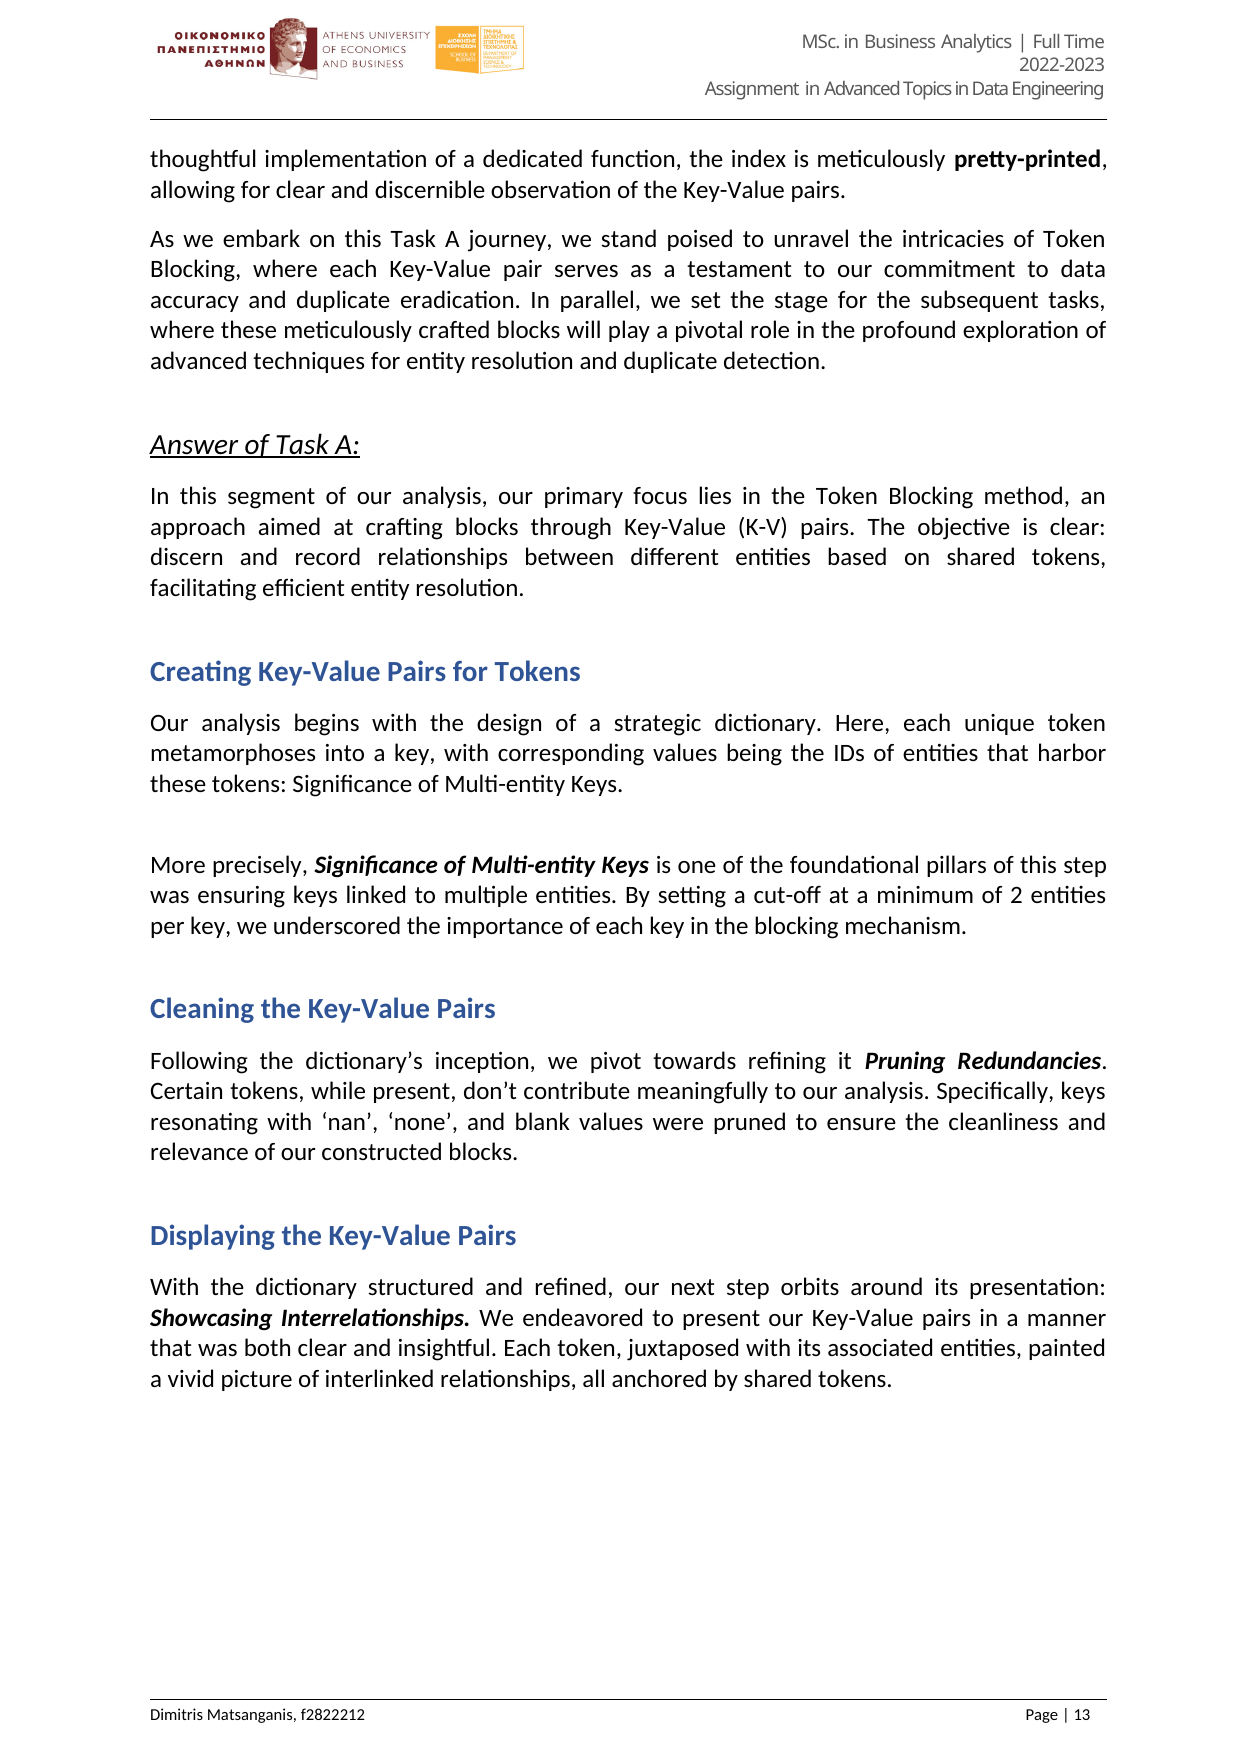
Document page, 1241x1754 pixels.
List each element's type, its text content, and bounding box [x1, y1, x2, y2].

picture [151, 17, 526, 82]
text Answer of Task A: [150, 426, 1107, 462]
text In this segment of our analysis, our primary focus lies in the Token Blocking method, an approach aimed at crafting blocks through Key-Value (K-V) pairs. The objective is clear: discern and record relationships between different entities based on shared tokens, facilitating efficient entity resolution. [150, 480, 1107, 602]
subtitle Creating Key-Value Pairs for Tokens [150, 653, 1095, 688]
subtitle Cleaning the Key-Value Pairs [150, 991, 1095, 1026]
text Our analysis begins with the design of a strategic dictionary. Here, each unique token metamorphoses into a key, with corresponding values being the IDs of entities that harbor these tokens: Significance of Multi-entity Keys. [150, 707, 1107, 798]
subtitle Displaying the Key-Value Pairs [150, 1217, 1095, 1253]
text As we embark on this Task A journey, we stand poised to unravel the intricacies of Token Blocking, where each Key-Value pair serves as a testament to our commitment to data accuracy and duplicate eradication. In parallel, we set the stage for the subsequent tasks, where these meticulously crafted blocks will play a pivotal role in the profound exploration of advanced techniques for entity resolution and duplicate detection. [150, 223, 1107, 376]
text With the dictionary structured and refined, our next step orbits around its presentation: Showcasing Interrelationships. We endeavored to present our Key-Value pairs in a manner that was both clear and insightful. Each token, juxtaposed with its associated entities, painted a vivid picture of interlinked relationships, all anchored by shared tokens. [150, 1272, 1107, 1394]
text Following the dictionary’s inception, we pivot towards refining it Pruning Redundancies. Certain tokens, while present, don’t contribute meaningfully to our analysis. Specifically, keys resonating with ‘nan’, ‘none’, and blank values were pruned to ensure the cleanliness and relevance of our constructed blocks. [150, 1045, 1107, 1167]
text More precisely, Significance of Multi-entity Keys is one of the foundational pillars of this step was ensuring keys linked to multiple entities. By setting a cut-off at a minimum of 2 entities per key, we underscored the importance of each key in the blocking mechanism. [150, 849, 1107, 940]
